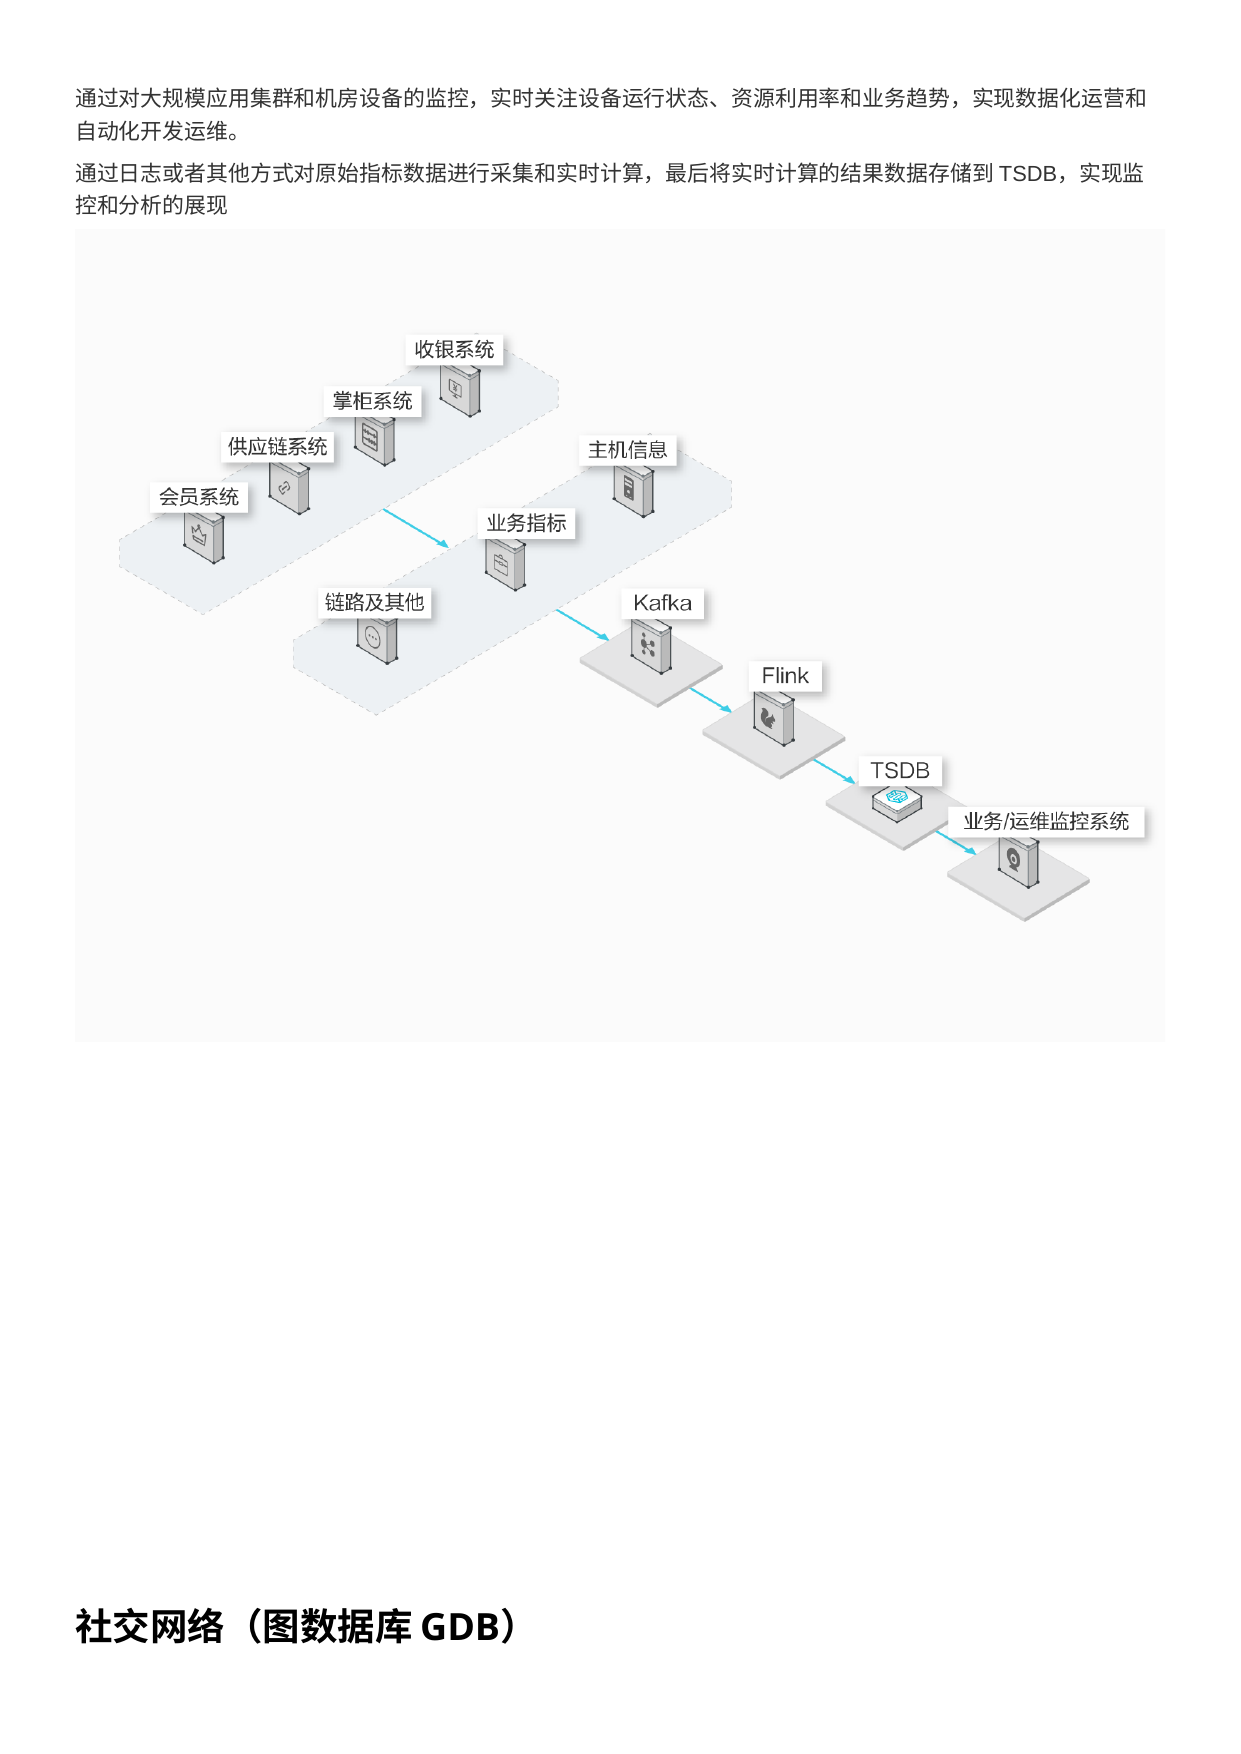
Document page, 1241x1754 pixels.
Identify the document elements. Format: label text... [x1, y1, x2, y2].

text 通过对大规模应用集群和机房设备的监控，实时关注设备运行状态、资源利用率和业务趋势，实现数据化运营和自动化开发运维。 [75, 81, 1165, 146]
subtitle 社交网络（图数据库GDB） [75, 1591, 1165, 1656]
picture [75, 229, 1166, 1042]
text 通过日志或者其他方式对原始指标数据进行采集和实时计算，最后将实时计算的结果数据存储到 TSDB，实现监控和分析的展现 [75, 155, 1165, 220]
